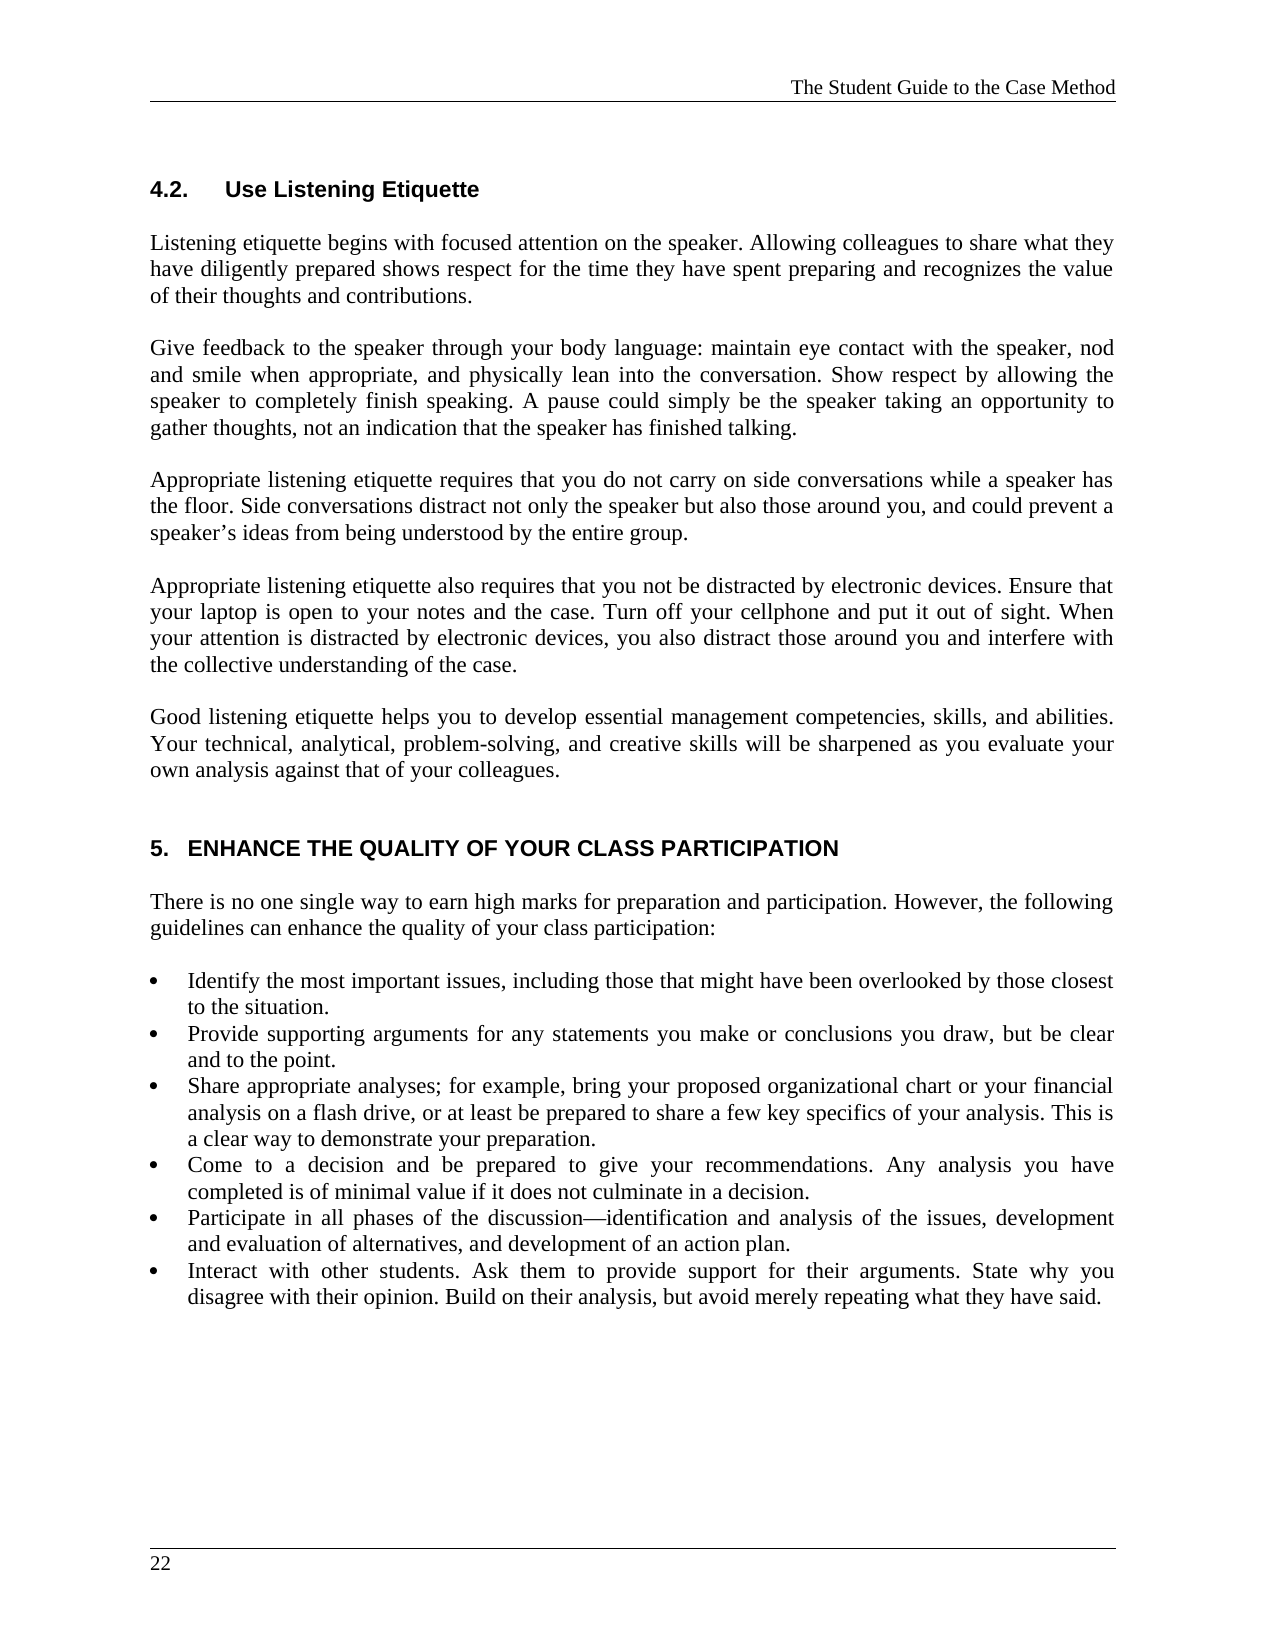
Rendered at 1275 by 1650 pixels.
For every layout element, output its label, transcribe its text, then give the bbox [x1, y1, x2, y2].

text Good listening etiquette helps you to develop essential management competencies, skills, and abilities. Your technical, analytical, problem-solving, and creative skills will be sharpened as you evaluate your own analysis against that of your colleagues. [150, 703, 1116, 782]
text Listening etiquette begins with focused attention on the speaker. Allowing colleagues to share what they have diligently prepared shows respect for the time they have spent preparing and recognizes the value of their thoughts and contributions. [150, 229, 1116, 308]
text Appropriate listening etiquette requires that you do not carry on side conversations while a speaker has the floor. Side conversations distract not only the speaker but also those around you, and could prevent a speaker’s ideas from being understood by the entire group. [150, 466, 1116, 545]
list Share appropriate analyses; for example, bring your proposed organizational chart or your financial analysis on a flash drive, or at least be prepared to share a few key specifics of your analysis. This is a clear way to demonstrate your preparation. [150, 1072, 1116, 1151]
list Identify the most important issues, including those that might have been overlooked by those closest to the situation. [150, 967, 1116, 1020]
list Enhance the Quality of Your Class Participation [150, 835, 1116, 862]
text Give feedback to the speaker through your body language: maintain eye contact with the speaker, nod and smile when appropriate, and physically lean into the conversation. Show respect by allowing the speaker to completely finish speaking. A pause could simply be the speaker taking an opportunity to gather thoughts, not an indication that the speaker has finished talking. [150, 334, 1116, 440]
text Appropriate listening etiquette also requires that you not be distracted by electronic devices. Ensure that your laptop is open to your notes and the case. Turn off your cellphone and put it out of sight. When your attention is distracted by electronic devices, you also distract those around you and interfere with the collective understanding of the case. [150, 572, 1116, 677]
list Participate in all phases of the discussion—identification and analysis of the issues, development and evaluation of alternatives, and development of an action plan. [150, 1204, 1116, 1257]
list Interact with other students. Ask them to provide support for their arguments. State why you disagree with their opinion. Build on their analysis, but avoid merely repeating what they have said. [150, 1257, 1116, 1309]
text There is no one single way to earn high marks for preparation and participation. However, the following guidelines can enhance the quality of your class participation: [150, 888, 1116, 941]
list Come to a decision and be prepared to give your recommendations. Any analysis you have completed is of minimal value if it does not culminate in a decision. [150, 1151, 1116, 1204]
list Use Listening Etiquette [150, 176, 1116, 203]
list Provide supporting arguments for any statements you make or conclusions you draw, but be clear and to the point. [150, 1020, 1116, 1072]
